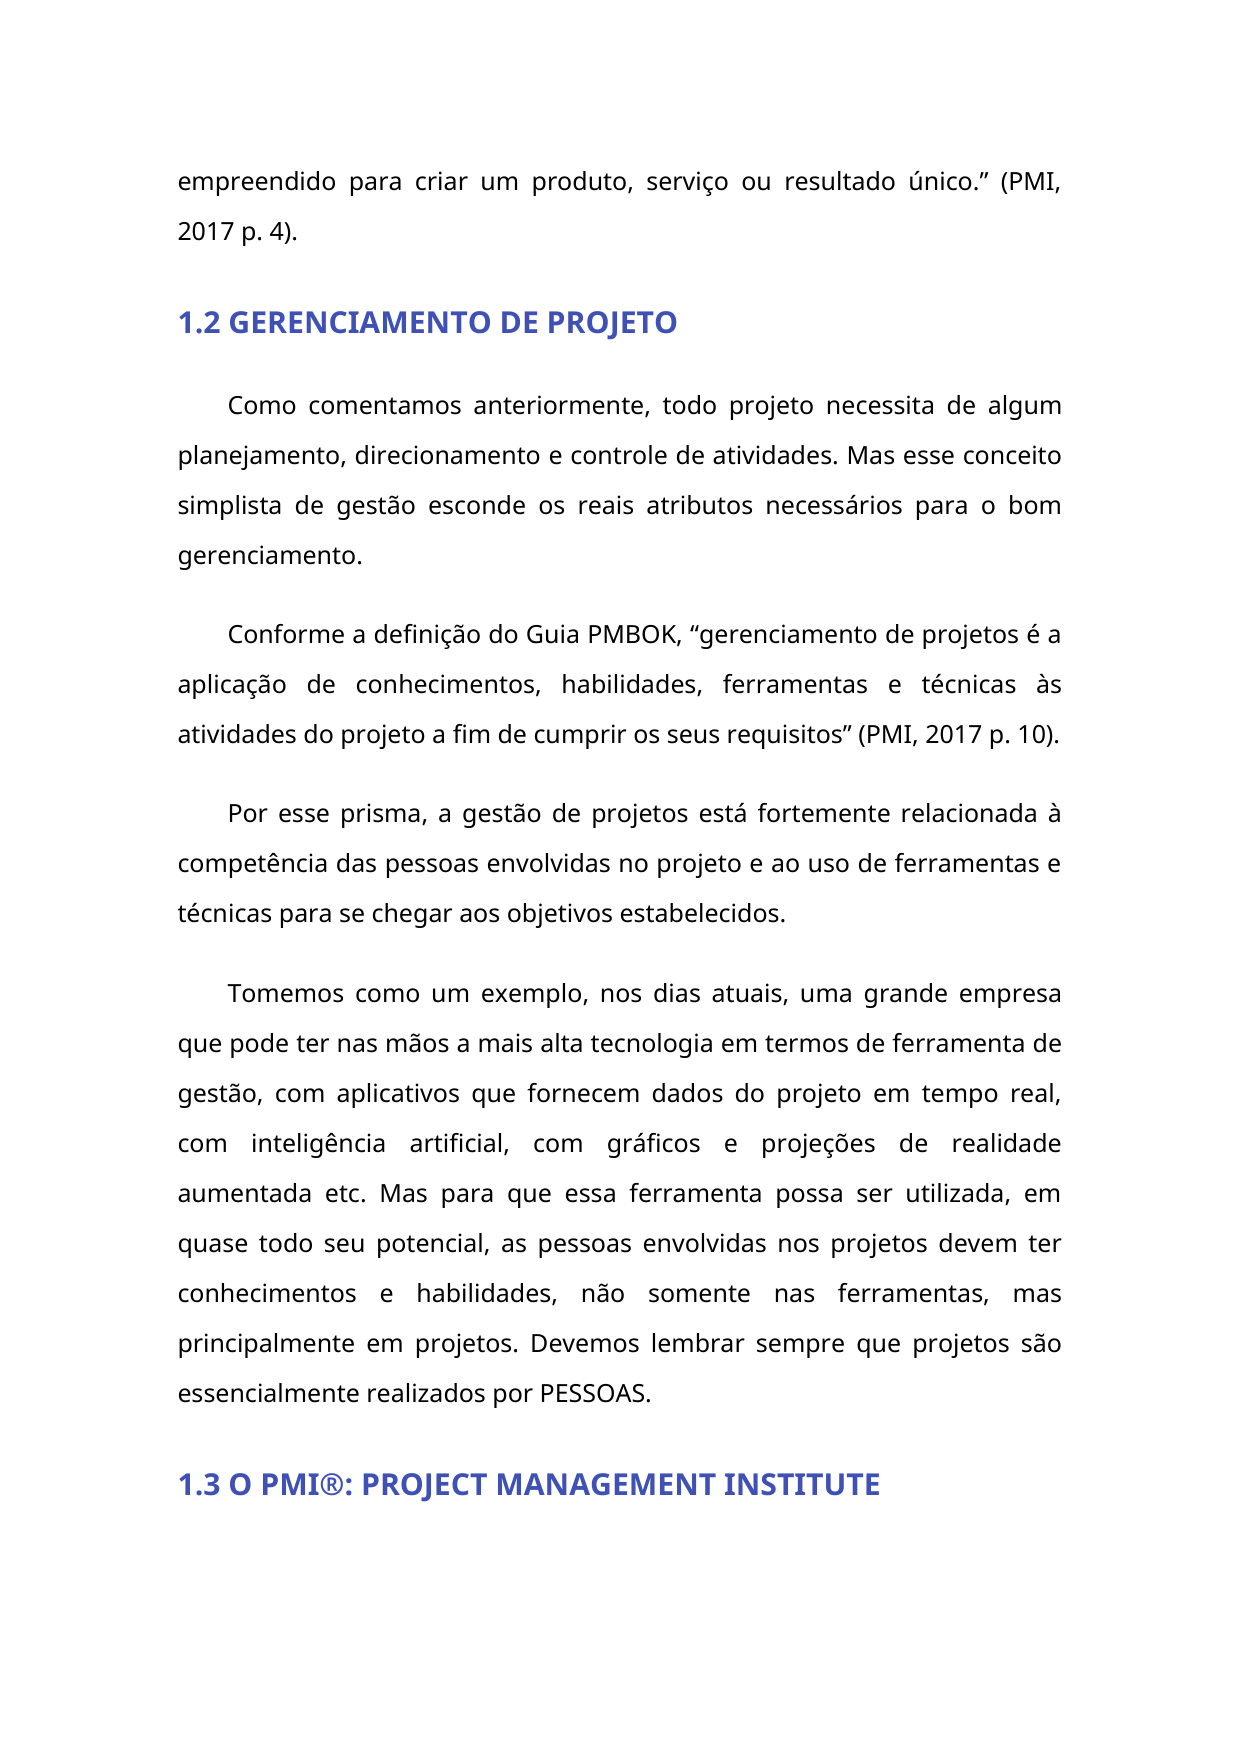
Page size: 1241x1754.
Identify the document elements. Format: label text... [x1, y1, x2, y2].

text Tomemos como um exemplo, nos dias atuais, uma grande empresa que pode ter nas mãos a mais alta tecnologia em termos de ferramenta de gestão, com aplicativos que fornecem dados do projeto em tempo real, com inteligência artificial, com gráficos e projeções de realidade aumentada etc. Mas para que essa ferramenta possa ser utilizada, em quase todo seu potencial, as pessoas envolvidas nos projetos devem ter conhecimentos e habilidades, não somente nas ferramentas, mas principalmente em projetos. Devemos lembrar sempre que projetos são essencialmente realizados por PESSOAS. [177, 959, 1063, 1409]
text 1.2 GERENCIAMENTO DE PROJETO [177, 298, 1063, 343]
text Como comentamos anteriormente, todo projeto necessita de algum planejamento, direcionamento e controle de atividades. Mas esse conceito simplista de gestão esconde os reais atributos necessários para o bom gerenciamento. [177, 372, 1063, 572]
text Por esse prisma, a gestão de projetos está fortemente relacionada à competência das pessoas envolvidas no projeto e ao uso de ferramentas e técnicas para se chegar aos objetivos estabelecidos. [177, 780, 1063, 930]
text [177, 148, 1063, 248]
text 1.3 O PMI®: PROJECT MANAGEMENT INSTITUTE [177, 1459, 1063, 1504]
text Conforme a definição do Guia PMBOK, “gerenciamento de projetos é a aplicação de conhecimentos, habilidades, ferramentas e técnicas às atividades do projeto a fim de cumprir os seus requisitos” (PMI, 2017 p. 10). [177, 601, 1063, 751]
